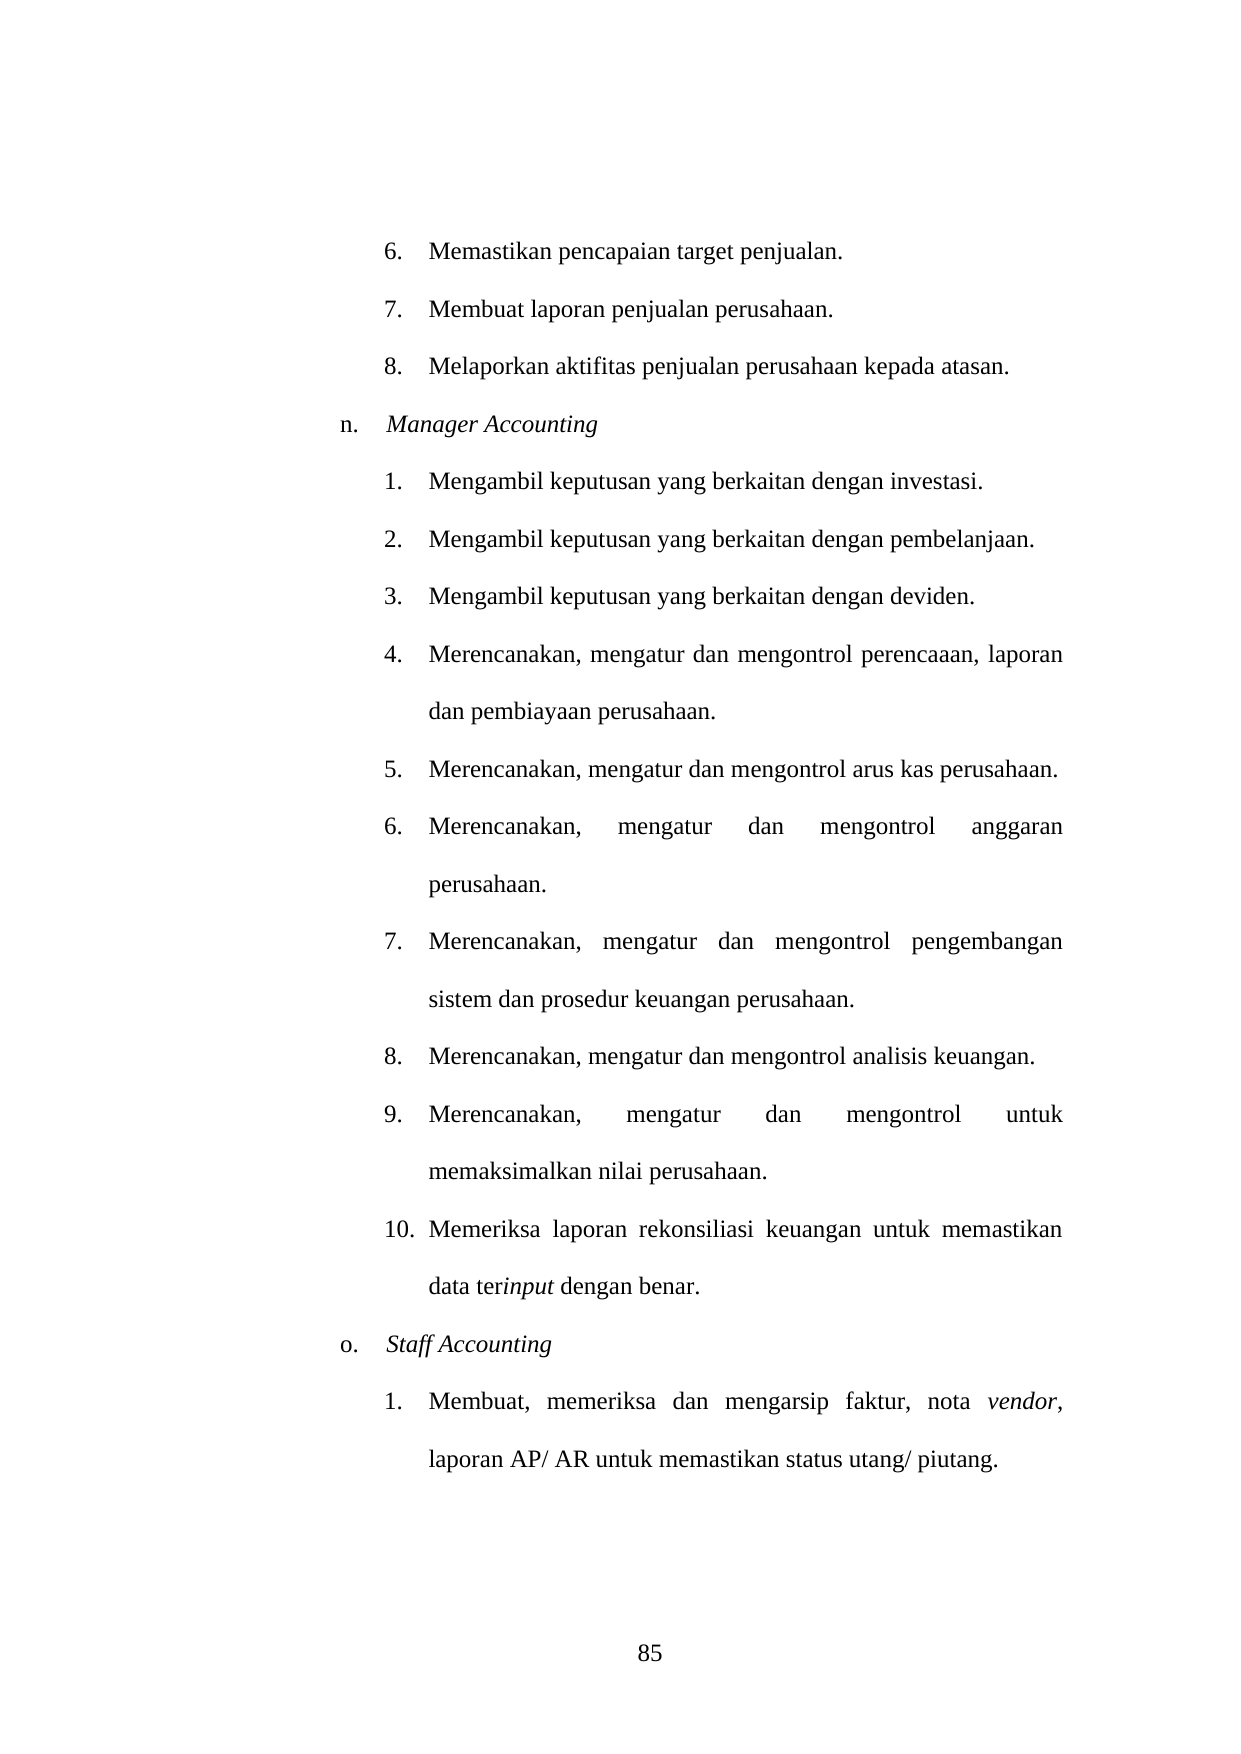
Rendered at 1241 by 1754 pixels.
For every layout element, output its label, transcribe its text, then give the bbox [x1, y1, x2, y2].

list Merencanakan, mengatur dan mengontrol analisis keuangan. [384, 1041, 1063, 1070]
list Mengambil keputusan yang berkaitan dengan deviden. [384, 581, 1063, 610]
list Merencanakan, mengatur dan mengontrol arus kas perusahaan. [384, 754, 1063, 782]
list Melaporkan aktifitas penjualan perusahaan kepada atasan. [384, 351, 1063, 380]
list Membuat laporan penjualan perusahaan. [384, 294, 1063, 322]
list Membuat, memeriksa dan mengarsip faktur, nota vendor, laporan AP/ AR untuk memastikan status utang/ piutang. [384, 1386, 1063, 1472]
text o. Staff Accounting [340, 1329, 1063, 1357]
list Merencanakan, mengatur dan mengontrol untuk memaksimalkan nilai perusahaan. [384, 1099, 1063, 1185]
list Merencanakan, mengatur dan mengontrol pengembangan sistem dan prosedur keuangan perusahaan. [384, 926, 1063, 1012]
list n. Manager Accounting [340, 409, 1063, 437]
list Merencanakan, mengatur dan mengontrol anggaran perusahaan. [384, 811, 1063, 897]
list Mengambil keputusan yang berkaitan dengan pembelanjaan. [384, 524, 1063, 552]
list Merencanakan, mengatur dan mengontrol perencaaan, laporan dan pembiayaan perusahaan. [384, 639, 1063, 725]
list Memastikan pencapaian target penjualan. [384, 236, 1063, 265]
list Mengambil keputusan yang berkaitan dengan investasi. [384, 466, 1063, 495]
list Memeriksa laporan rekonsiliasi keuangan untuk memastikan data terinput dengan benar. [384, 1214, 1063, 1300]
